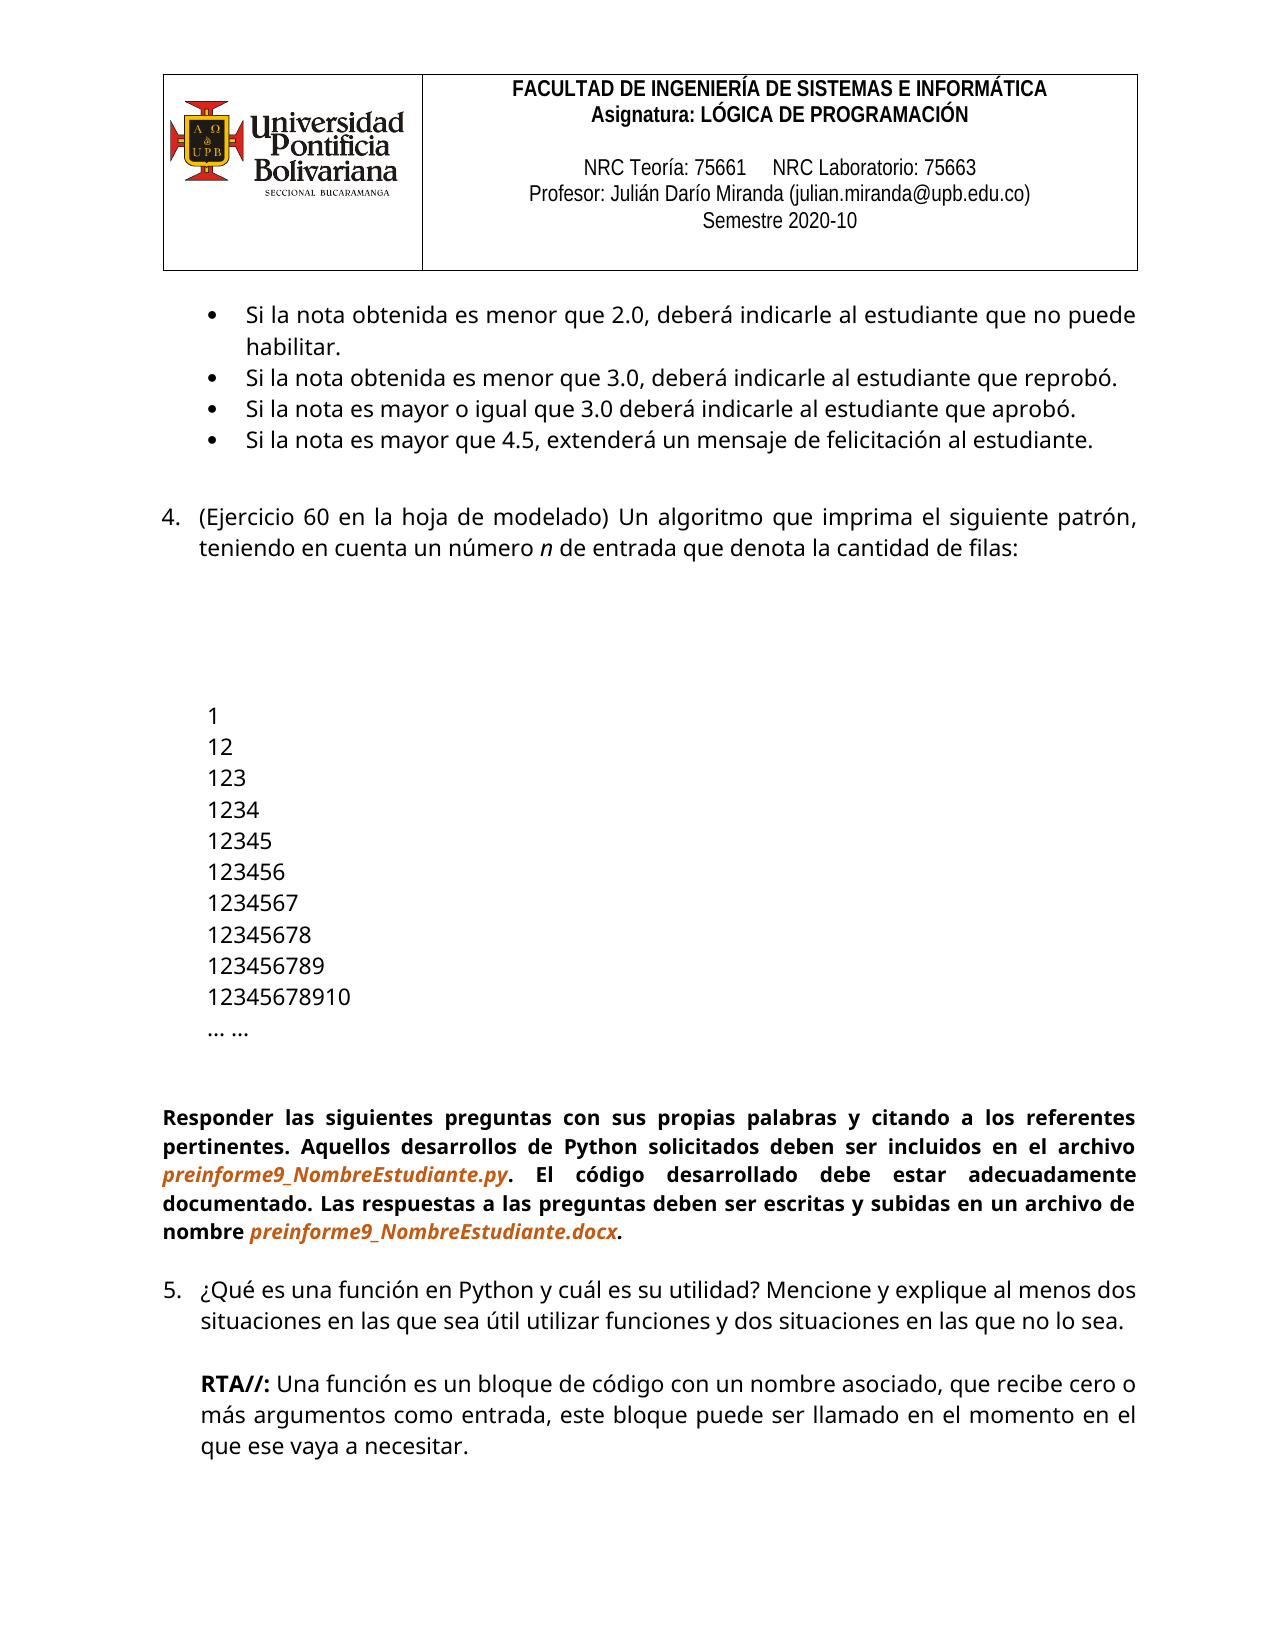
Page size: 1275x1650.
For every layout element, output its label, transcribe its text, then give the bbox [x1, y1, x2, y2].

picture [170, 101, 404, 196]
text 123 [207, 762, 1137, 794]
text RTA//: Una función es un bloque de código con un nombre asociado, que recibe cero o más argumentos como entrada, este bloque puede ser llamado en el momento en el que ese vaya a necesitar. [200, 1368, 1137, 1461]
text 1234567 [207, 887, 1137, 919]
text 12345 [207, 825, 1137, 856]
text 12345678910 [207, 981, 1137, 1012]
list Si la nota obtenida es menor que 2.0, deberá indicarle al estudiante que no puede habilitar. [208, 299, 1137, 362]
text 123456789 [207, 950, 1137, 981]
text 12 [207, 731, 1137, 762]
text 1 [207, 700, 1137, 731]
list (Ejercicio 60 en la hoja de modelado) Un algoritmo que imprima el siguiente patrón, teniendo en cuenta un número n de entrada que denota la cantidad de filas: [161, 501, 1137, 564]
list Si la nota es mayor que 4.5, extenderá un mensaje de felicitación al estudiante. [208, 424, 1137, 456]
list Si la nota es mayor o igual que 3.0 deberá indicarle al estudiante que aprobó. [208, 393, 1137, 424]
text 1234 [207, 794, 1137, 825]
list ¿Qué es una función en Python y cuál es su utilidad? Mencione y explique al menos dos situaciones en las que sea útil utilizar funciones y dos situaciones en las que no lo sea. [163, 1274, 1137, 1336]
text 123456 [207, 856, 1137, 887]
list Si la nota obtenida es menor que 3.0, deberá indicarle al estudiante que reprobó. [208, 362, 1137, 393]
text Responder las siguientes preguntas con sus propias palabras y citando a los referentes pertinentes. Aquellos desarrollos de Python solicitados deben ser incluidos en el archivo preinforme9_NombreEstudiante.py. El código desarrollado debe estar adecuadamente documentado. Las respuestas a las preguntas deben ser escritas y subidas en un archivo de nombre preinforme9_NombreEstudiante.docx. [162, 1103, 1137, 1246]
text 12345678 [207, 919, 1137, 950]
text … … [207, 1012, 1137, 1044]
